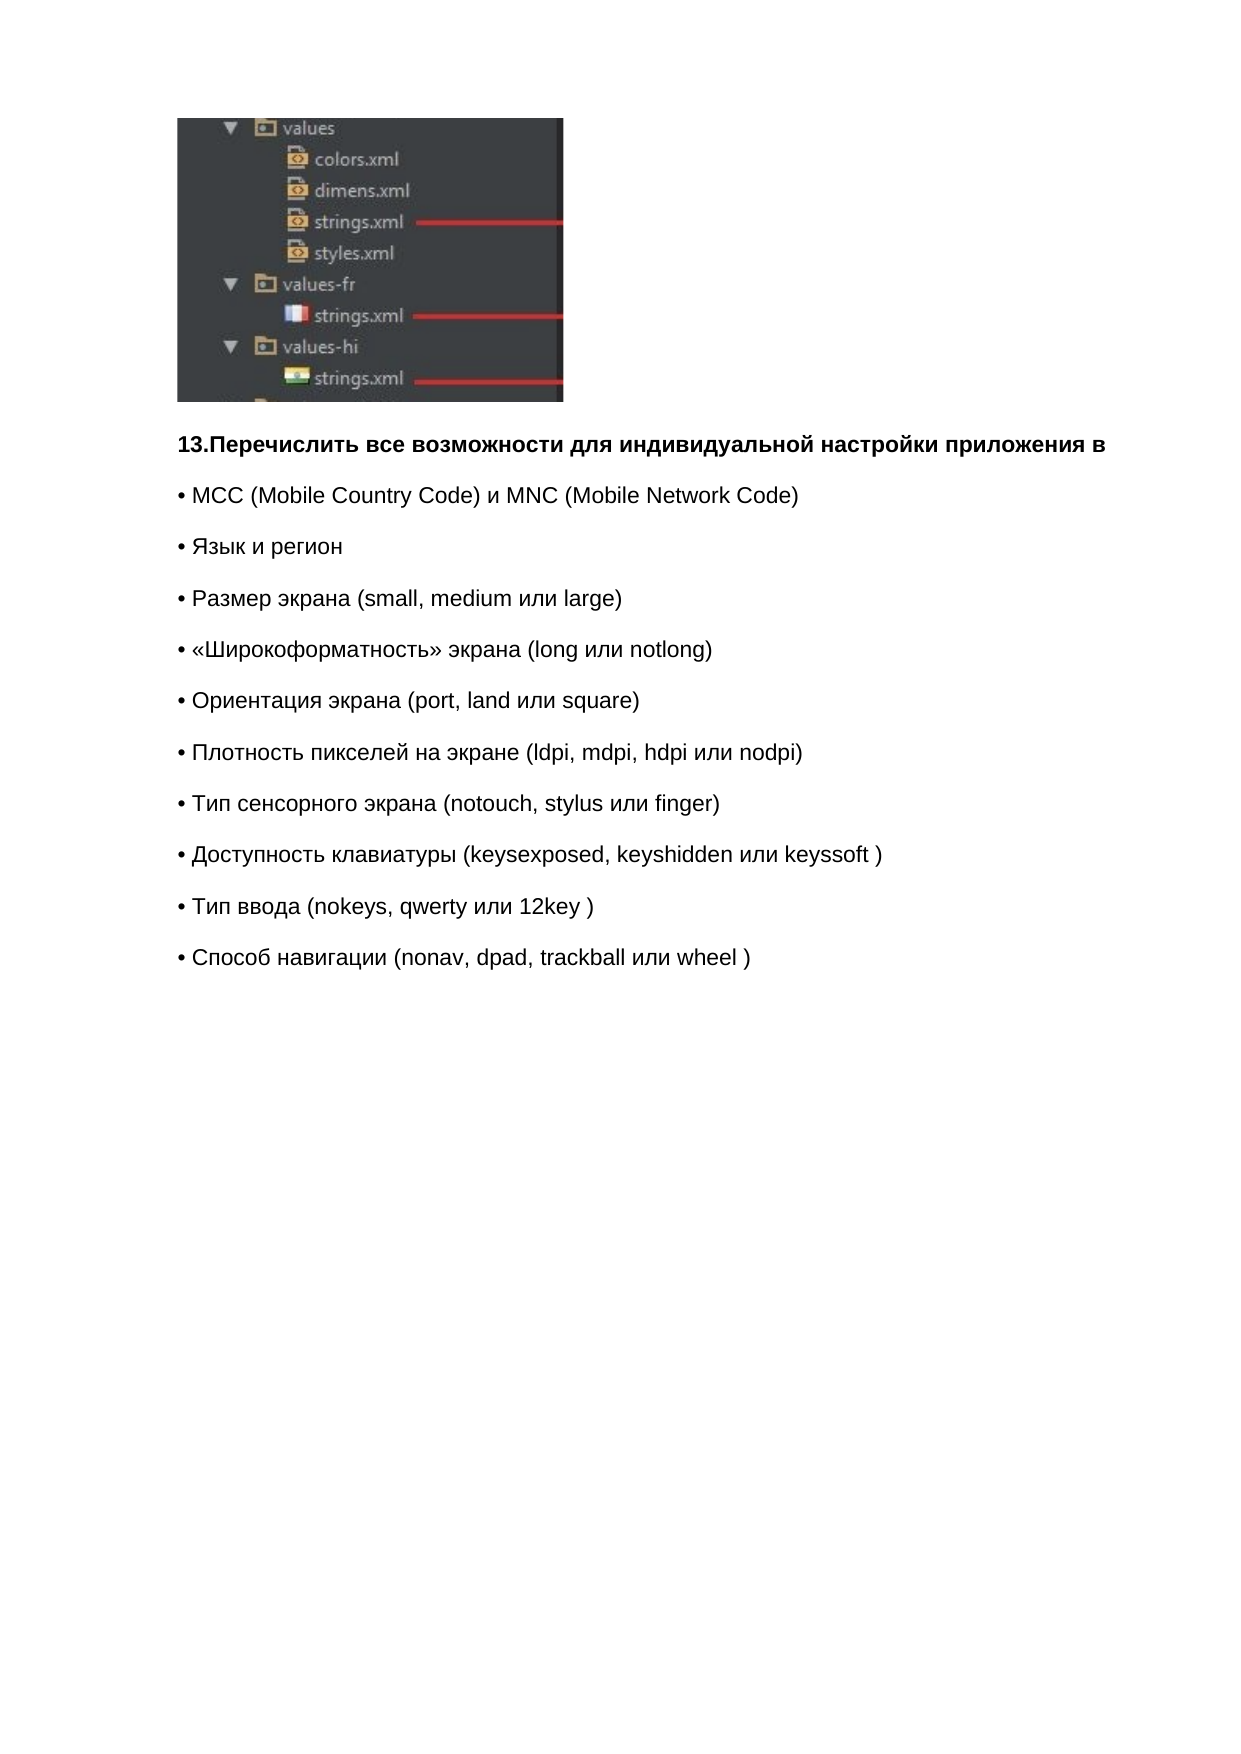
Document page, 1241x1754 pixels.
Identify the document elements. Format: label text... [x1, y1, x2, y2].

text • «Широкоформатность» экрана (long или notlong) [177, 636, 1152, 662]
text • Ориентация экрана (port, land или square) [177, 687, 1152, 714]
text • Способ навигации (nonav, dpad, trackball или wheel ) [177, 944, 1152, 971]
picture [177, 118, 564, 402]
text • Размер экрана (small, medium или large) [177, 585, 1152, 611]
text 13.Перечислить все возможности для индивидуальной настройки приложения в [177, 431, 1152, 457]
text • MCC (Mobile Country Code) и MNC (Mobile Network Code) [177, 482, 1152, 508]
text • Доступность клавиатуры (keysexposed, keyshidden или keyssoft ) [177, 841, 1152, 868]
text • Тип сенсорного экрана (notouch, stylus или finger) [177, 790, 1152, 816]
text • Язык и регион [177, 533, 1152, 560]
text • Тип ввода (nokeys, qwerty или 12key ) [177, 893, 1152, 919]
text • Плотность пикселей на экране (ldpi, mdpi, hdpi или nodpi) [177, 739, 1152, 765]
